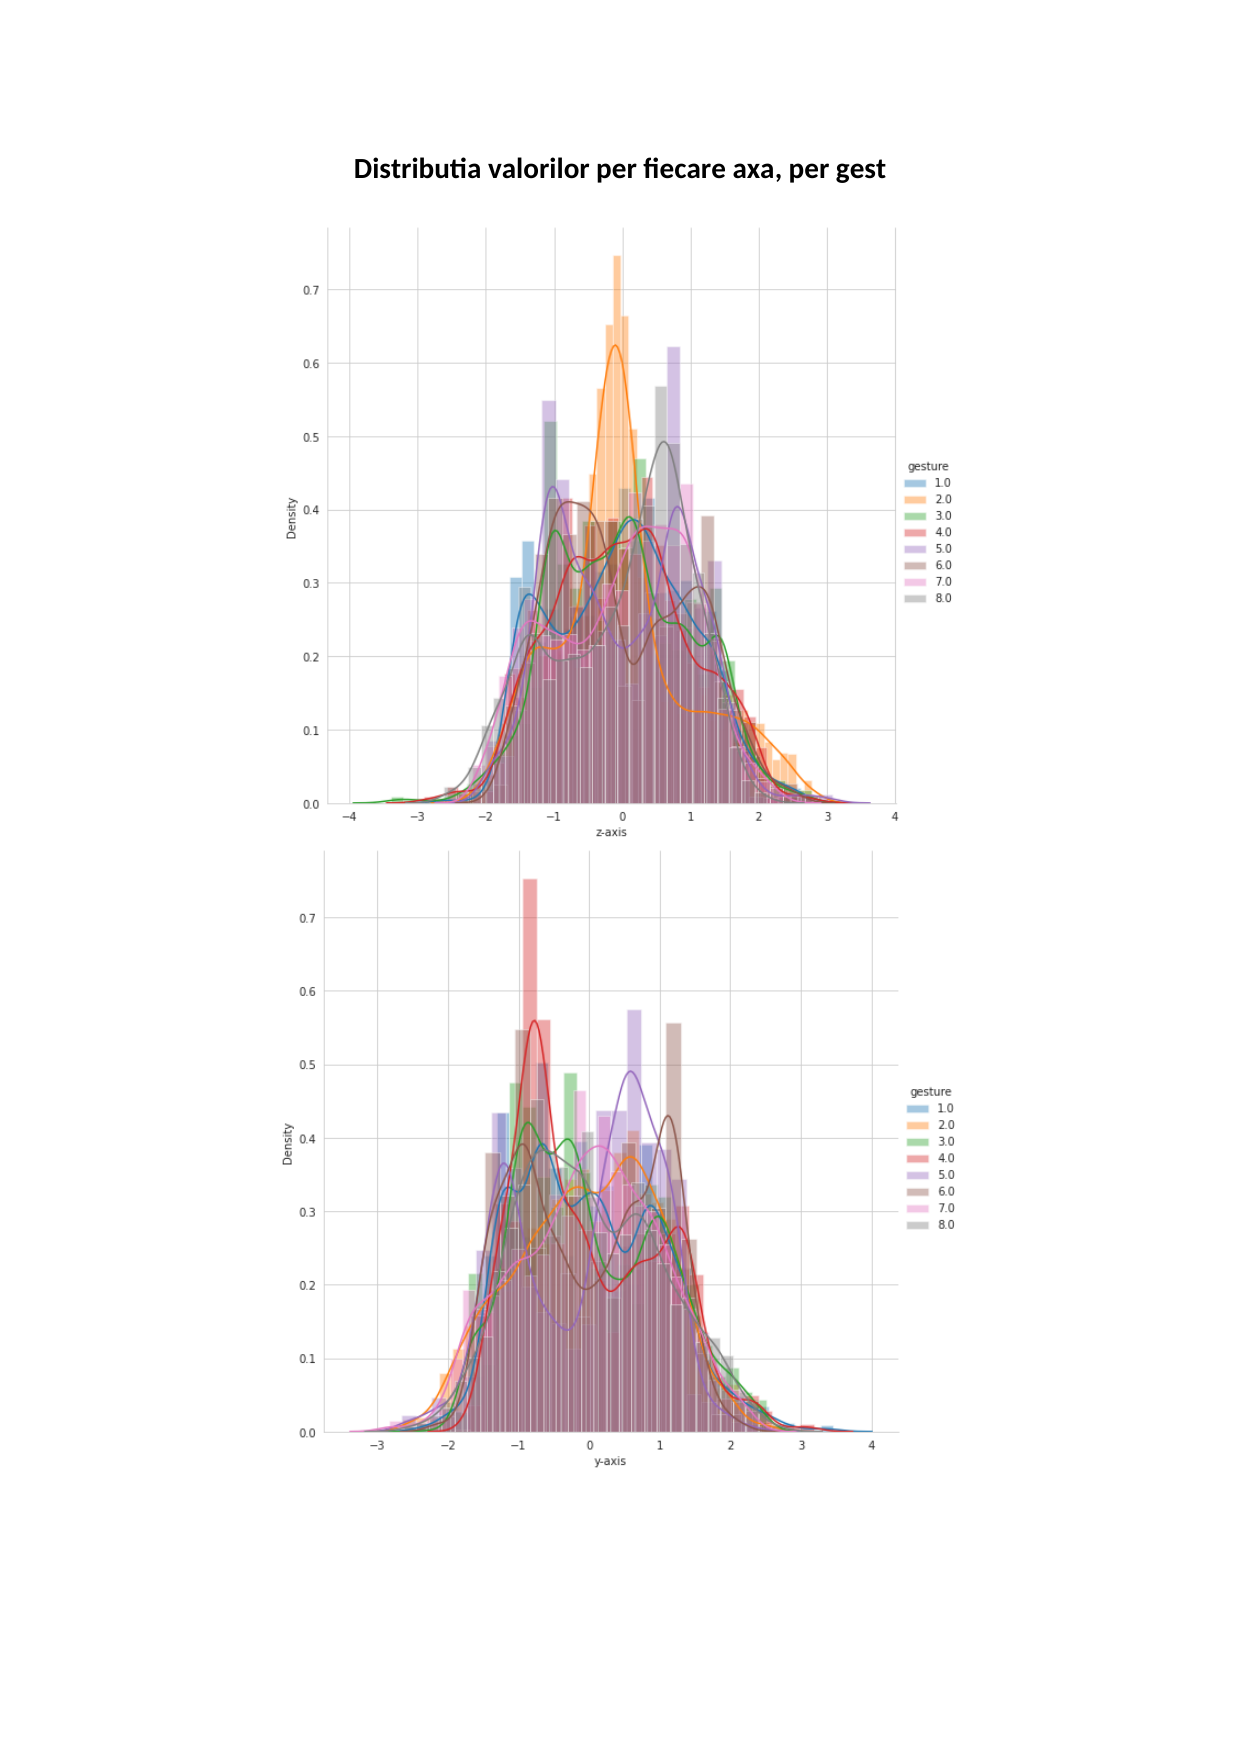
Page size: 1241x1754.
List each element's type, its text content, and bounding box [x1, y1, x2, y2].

picture [275, 221, 965, 1474]
text Distributia valorilor per fiecare axa, per gest [150, 150, 1090, 186]
